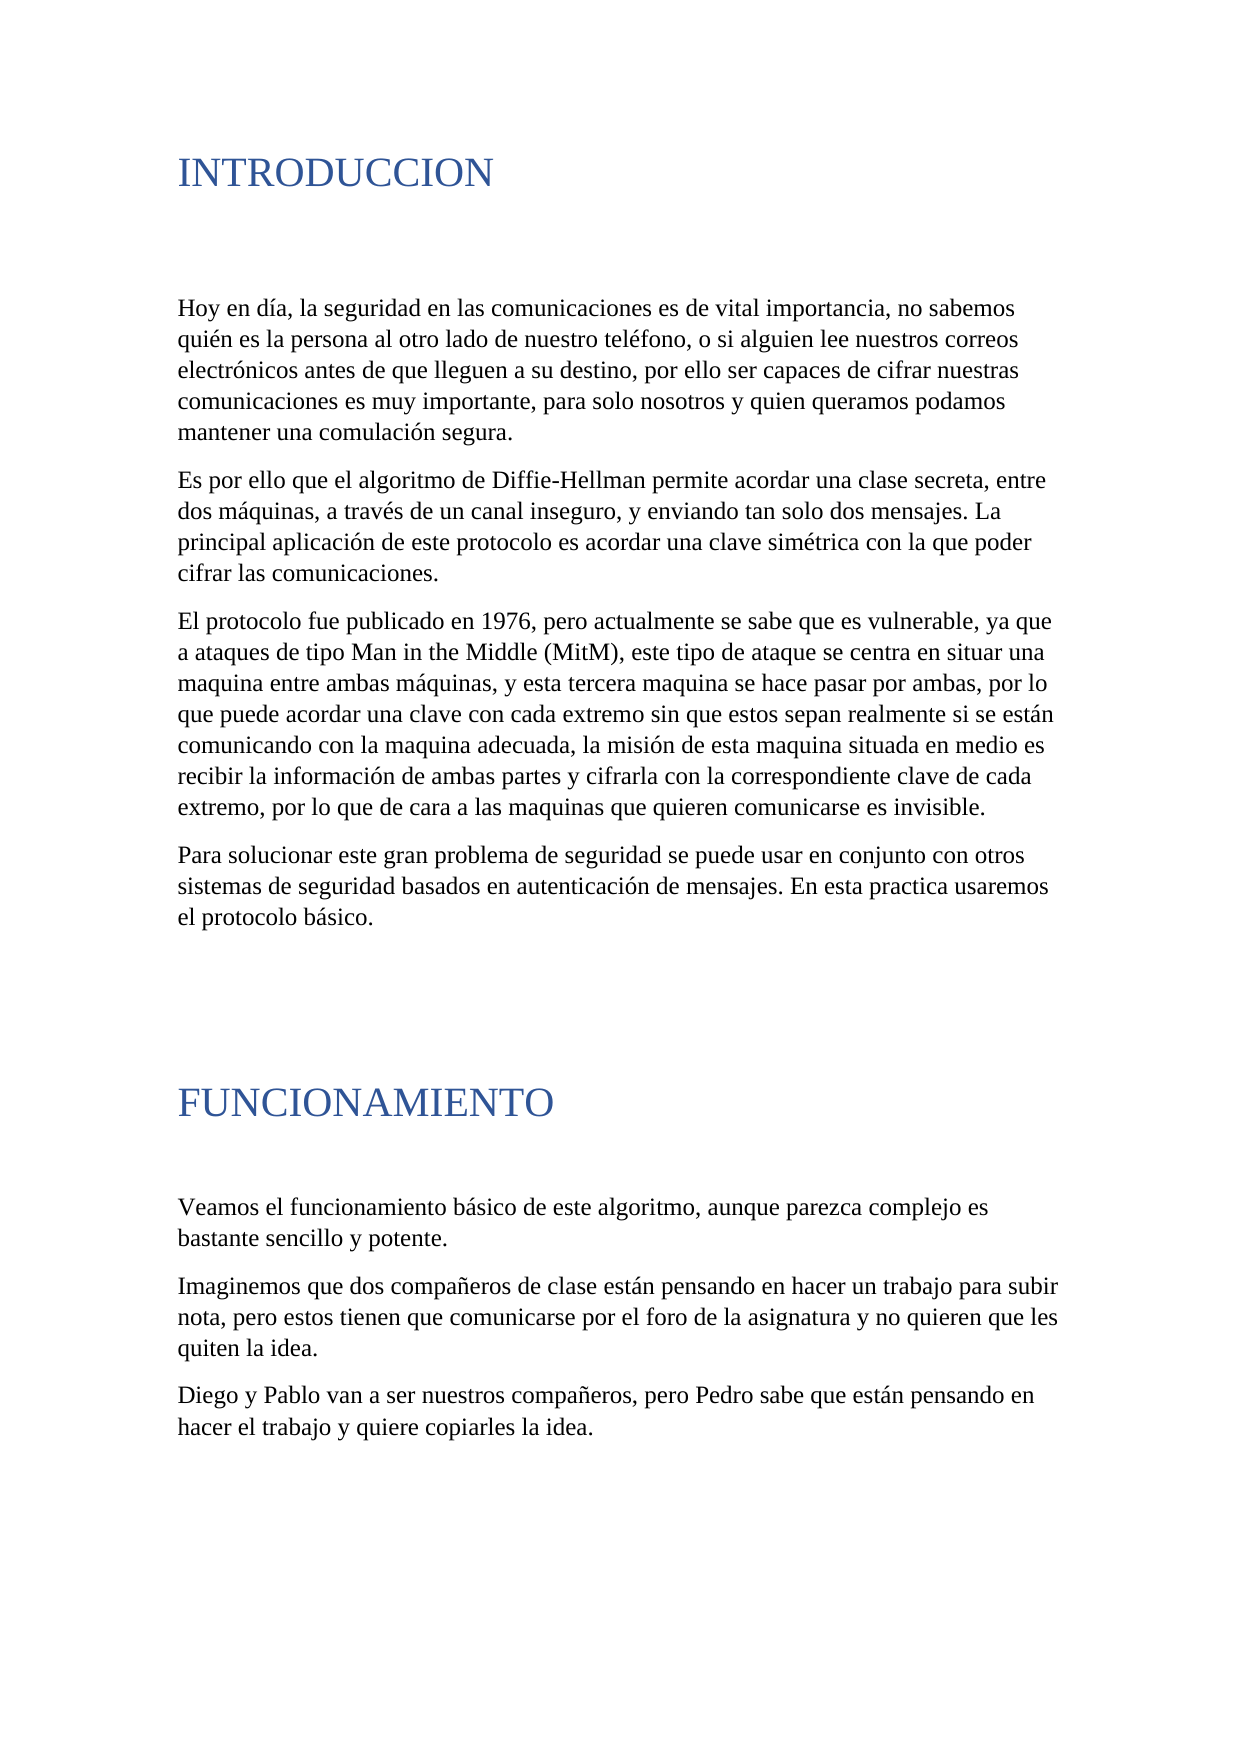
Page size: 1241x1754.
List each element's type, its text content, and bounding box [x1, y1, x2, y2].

text Hoy en día, la seguridad en las comunicaciones es de vital importancia, no sabemos quién es la persona al otro lado de nuestro teléfono, o si alguien lee nuestros correos electrónicos antes de que lleguen a su destino, por ello ser capaces de cifrar nuestras comunicaciones es muy importante, para solo nosotros y quien queramos podamos mantener una comulación segura. [177, 293, 1063, 446]
text Veamos el funcionamiento básico de este algoritmo, aunque parezca complejo es bastante sencillo y potente. [177, 1192, 1063, 1252]
subtitle FUNCIONAMIENTO [177, 1077, 1063, 1125]
text El protocolo fue publicado en 1976, pero actualmente se sabe que es vulnerable, ya que a ataques de tipo Man in the Middle (MitM), este tipo de ataque se centra en situar una maquina entre ambas máquinas, y esta tercera maquina se hace pasar por ambas, por lo que puede acordar una clave con cada extremo sin que estos sepan realmente si se están comunicando con la maquina adecuada, la misión de esta maquina situada en medio es recibir la información de ambas partes y cifrarla con la correspondiente clave de cada extremo, por lo que de cara a las maquinas que quieren comunicarse es invisible. [177, 606, 1063, 821]
subtitle INTRODUCCION [177, 148, 1063, 196]
text Es por ello que el algoritmo de Diffie-Hellman permite acordar una clase secreta, entre dos máquinas, a través de un canal inseguro, y enviando tan solo dos mensajes. La principal aplicación de este protocolo es acordar una clave simétrica con la que poder cifrar las comunicaciones. [177, 465, 1063, 587]
text Para solucionar este gran problema de seguridad se puede usar en conjunto con otros sistemas de seguridad basados en autenticación de mensajes. En esta practica usaremos el protocolo básico. [177, 840, 1063, 931]
text Diego y Pablo van a ser nuestros compañeros, pero Pedro sabe que están pensando en hacer el trabajo y quiere copiarles la idea. [177, 1381, 1063, 1440]
text Imaginemos que dos compañeros de clase están pensando en hacer un trabajo para subir nota, pero estos tienen que comunicarse por el foro de la asignatura y no quieren que les quiten la idea. [177, 1271, 1063, 1362]
